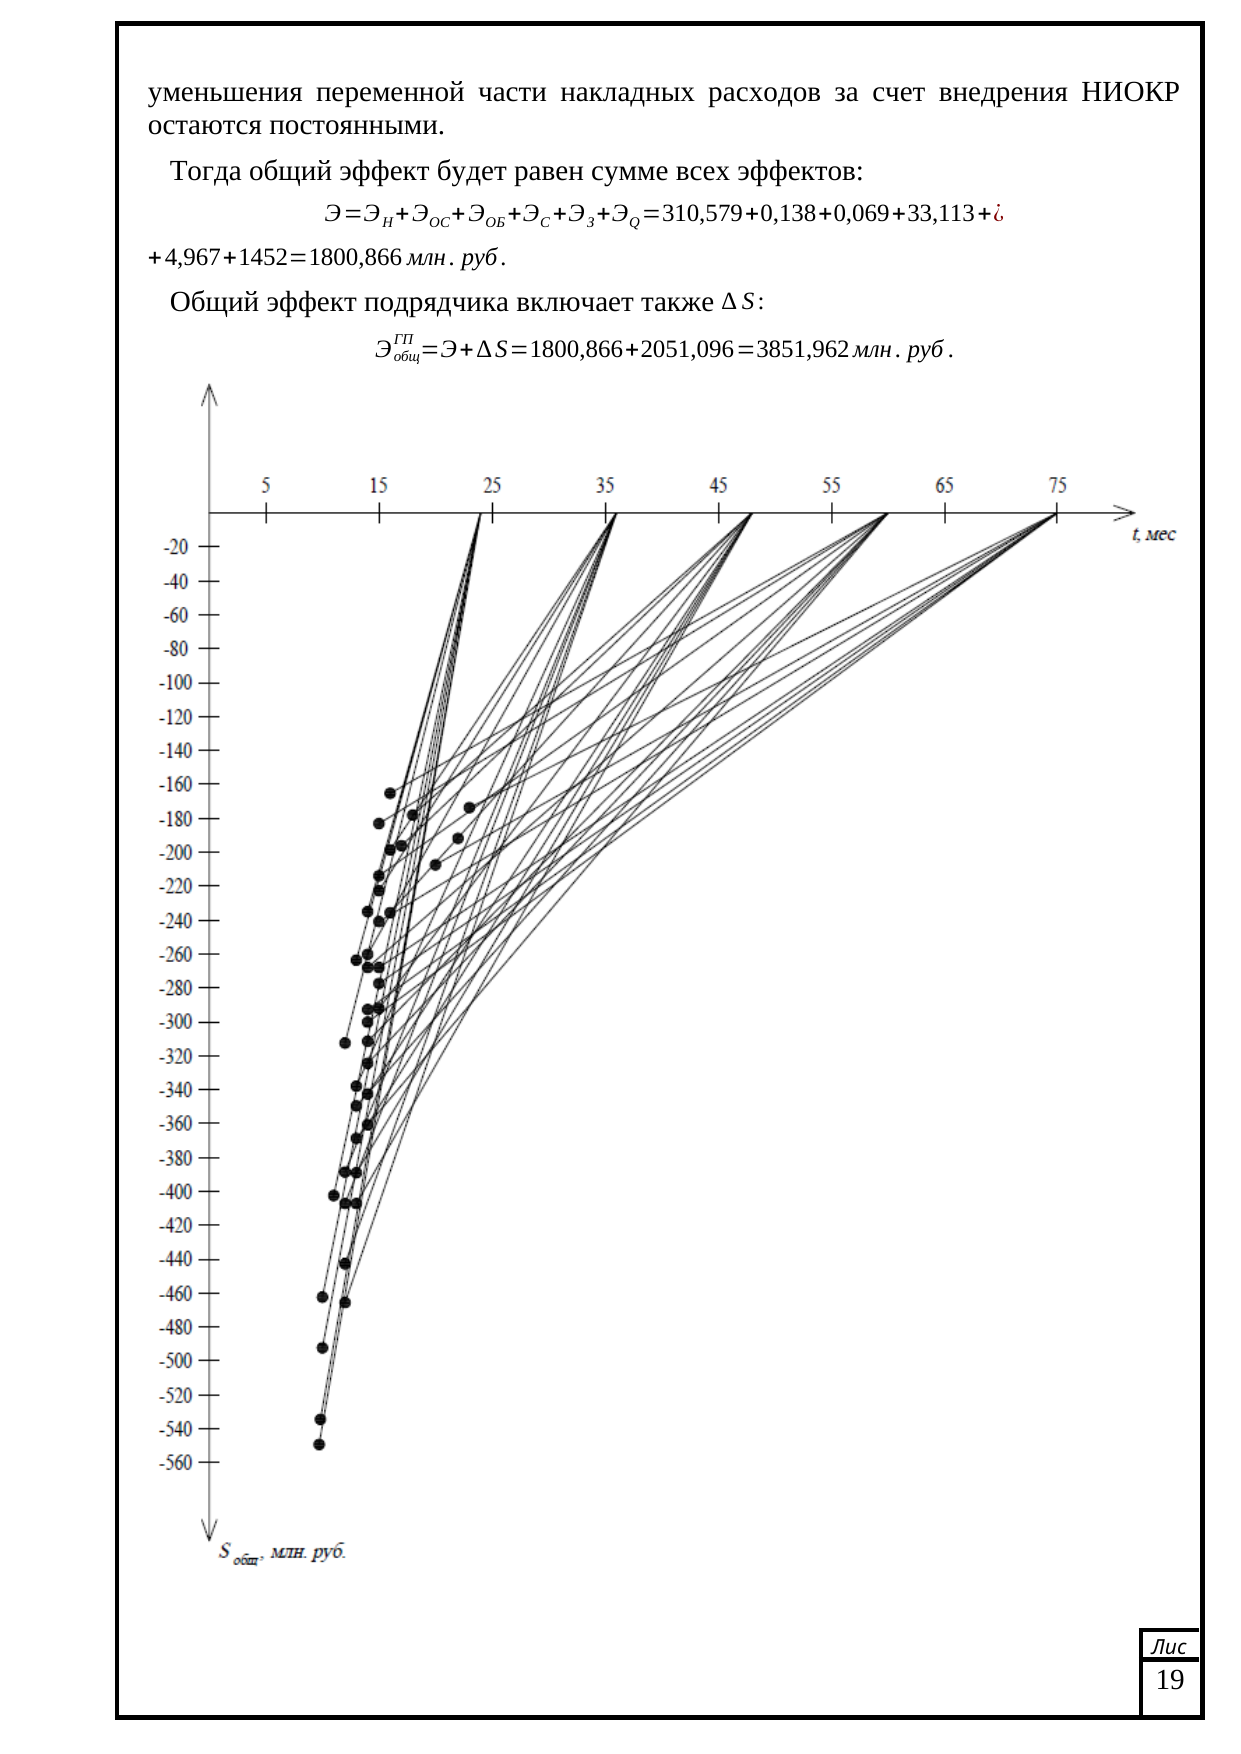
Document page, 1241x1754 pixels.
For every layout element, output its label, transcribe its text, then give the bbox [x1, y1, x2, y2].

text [148, 74, 1181, 141]
picture [147, 378, 1182, 1572]
text Тогда общий эффект будет равен сумме всех эффектов: [148, 153, 1181, 187]
text Общий эффект подрядчика включает также [148, 284, 1181, 318]
